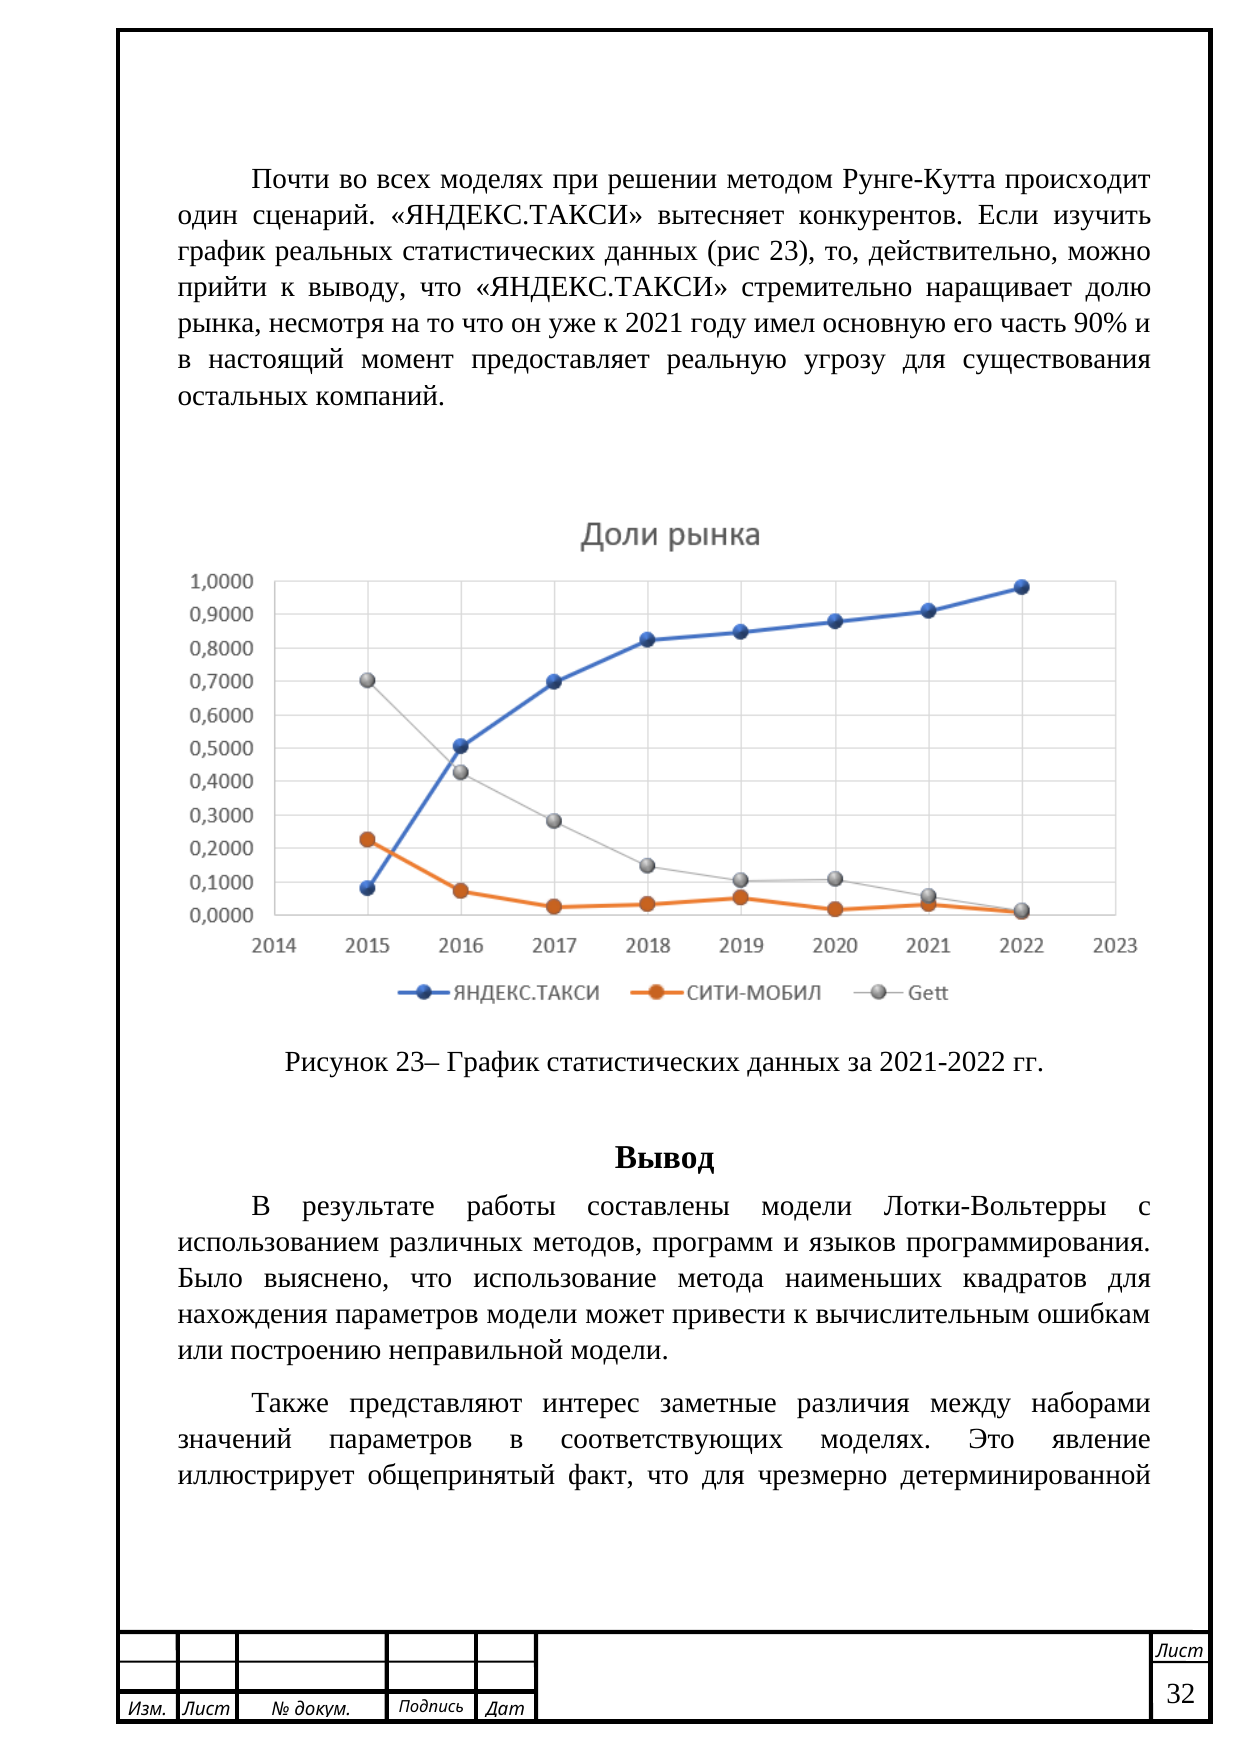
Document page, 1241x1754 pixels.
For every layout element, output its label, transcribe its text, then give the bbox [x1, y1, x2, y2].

text В результате работы составлены модели Лотки-Вольтерры с использованием различных методов, программ и языков программирования. Было выяснено, что использование метода наименьших квадратов для нахождения параметров модели может привести к вычислительным ошибкам или построению неправильной модели. [177, 1188, 1152, 1366]
picture [177, 486, 1152, 1025]
text Рисунок 23– График статистических данных за 2021-2022 гг. [177, 1044, 1152, 1077]
text Почти во всех моделях при решении методом Рунге-Кутта происходит один сценарий. «ЯНДЕКС.ТАКСИ» вытесняет конкурентов. Если изучить график реальных статистических данных (рис 23), то, действительно, можно прийти к выводу, что «ЯНДЕКС.ТАКСИ» стремительно наращивает долю рынка, несмотря на то что он уже к 2021 году имел основную его часть 90% и в настоящий момент предоставляет реальную угрозу для существования остальных компаний. [177, 161, 1152, 411]
subtitle Вывод [177, 1137, 1152, 1175]
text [177, 1385, 1152, 1491]
